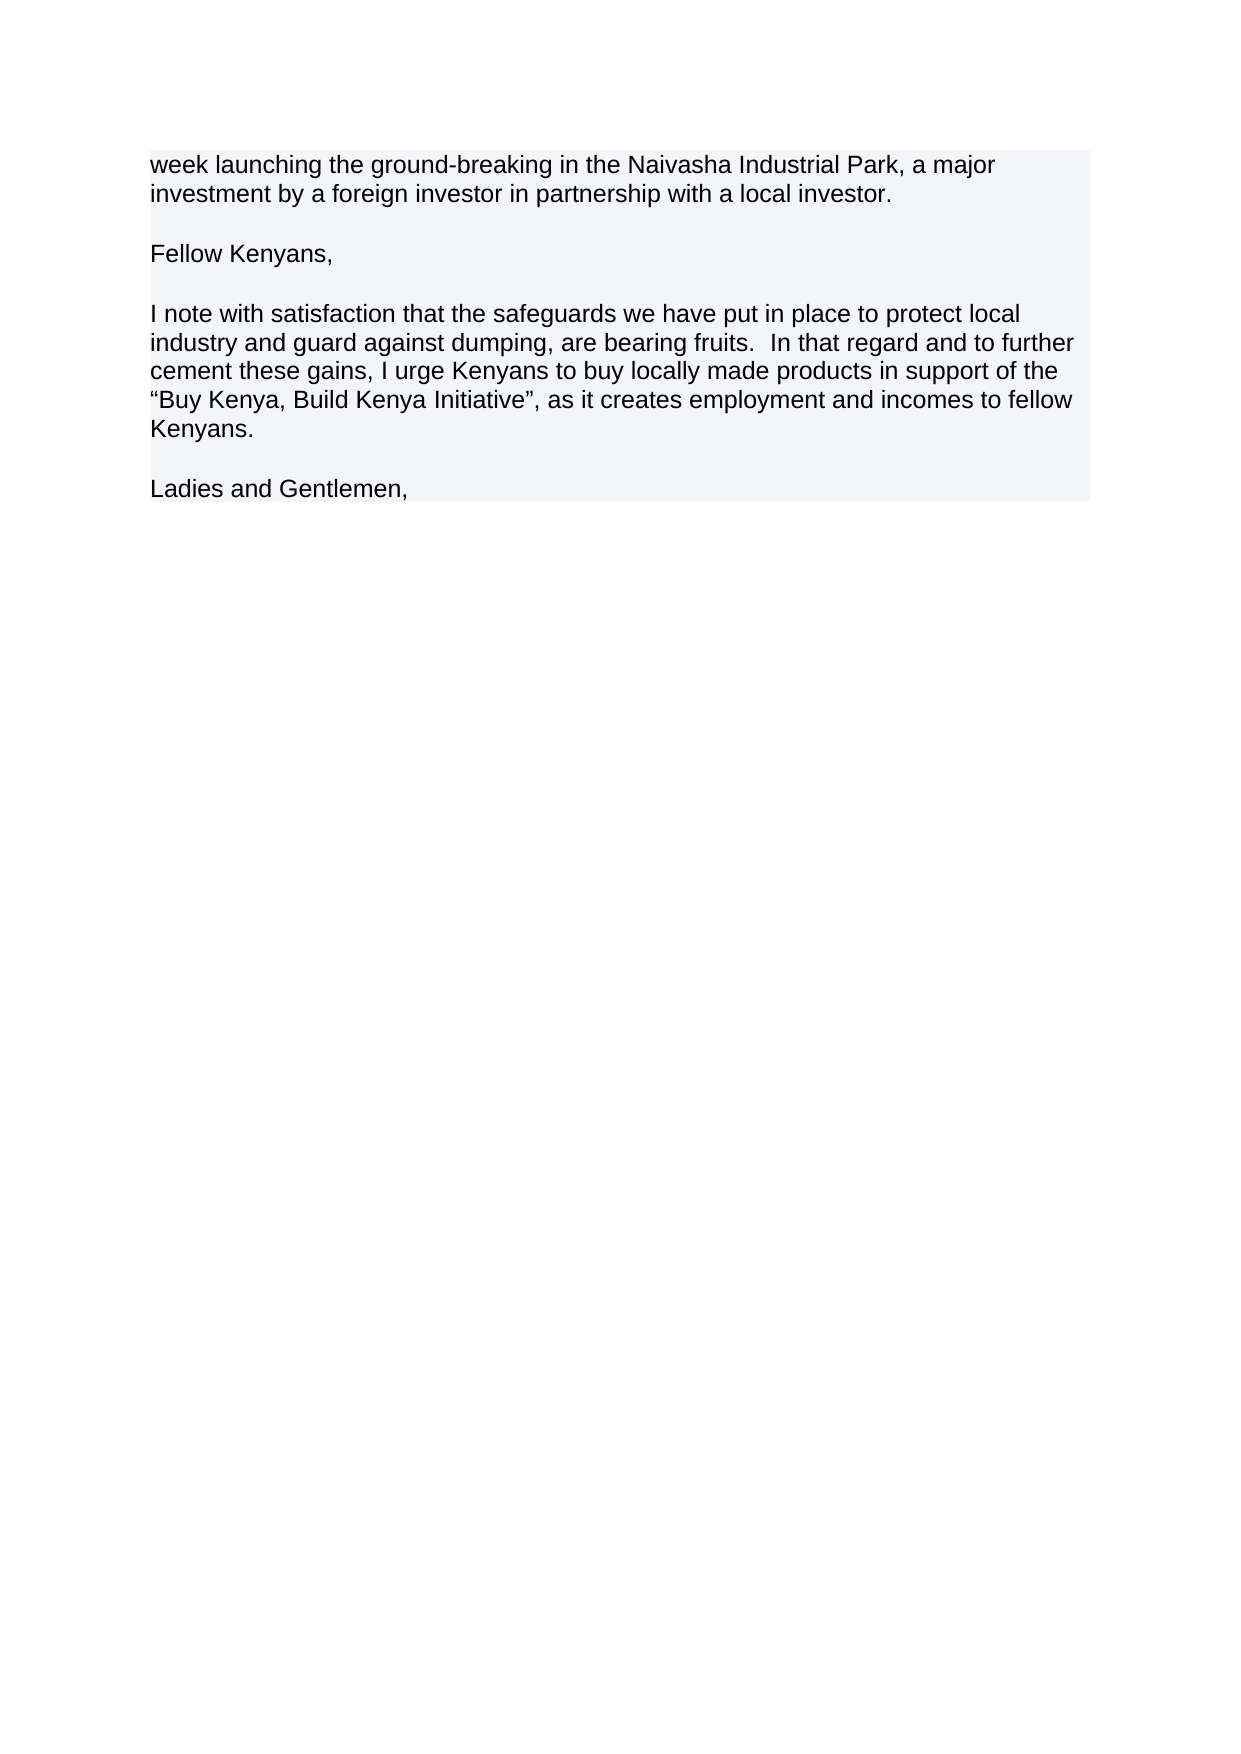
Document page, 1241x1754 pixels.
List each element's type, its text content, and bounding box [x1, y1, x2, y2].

text I note with satisfaction that the safeguards we have put in place to protect local industry and guard against dumping, are bearing fruits. In that regard and to further cement these gains, I urge Kenyans to buy locally made products in support of the “Buy Kenya, Build Kenya Initiative”, as it creates employment and incomes to fellow Kenyans. [150, 299, 1090, 442]
text Ladies and Gentlemen, [150, 474, 1090, 502]
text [150, 150, 1090, 207]
text Fellow Kenyans, [150, 239, 1090, 267]
